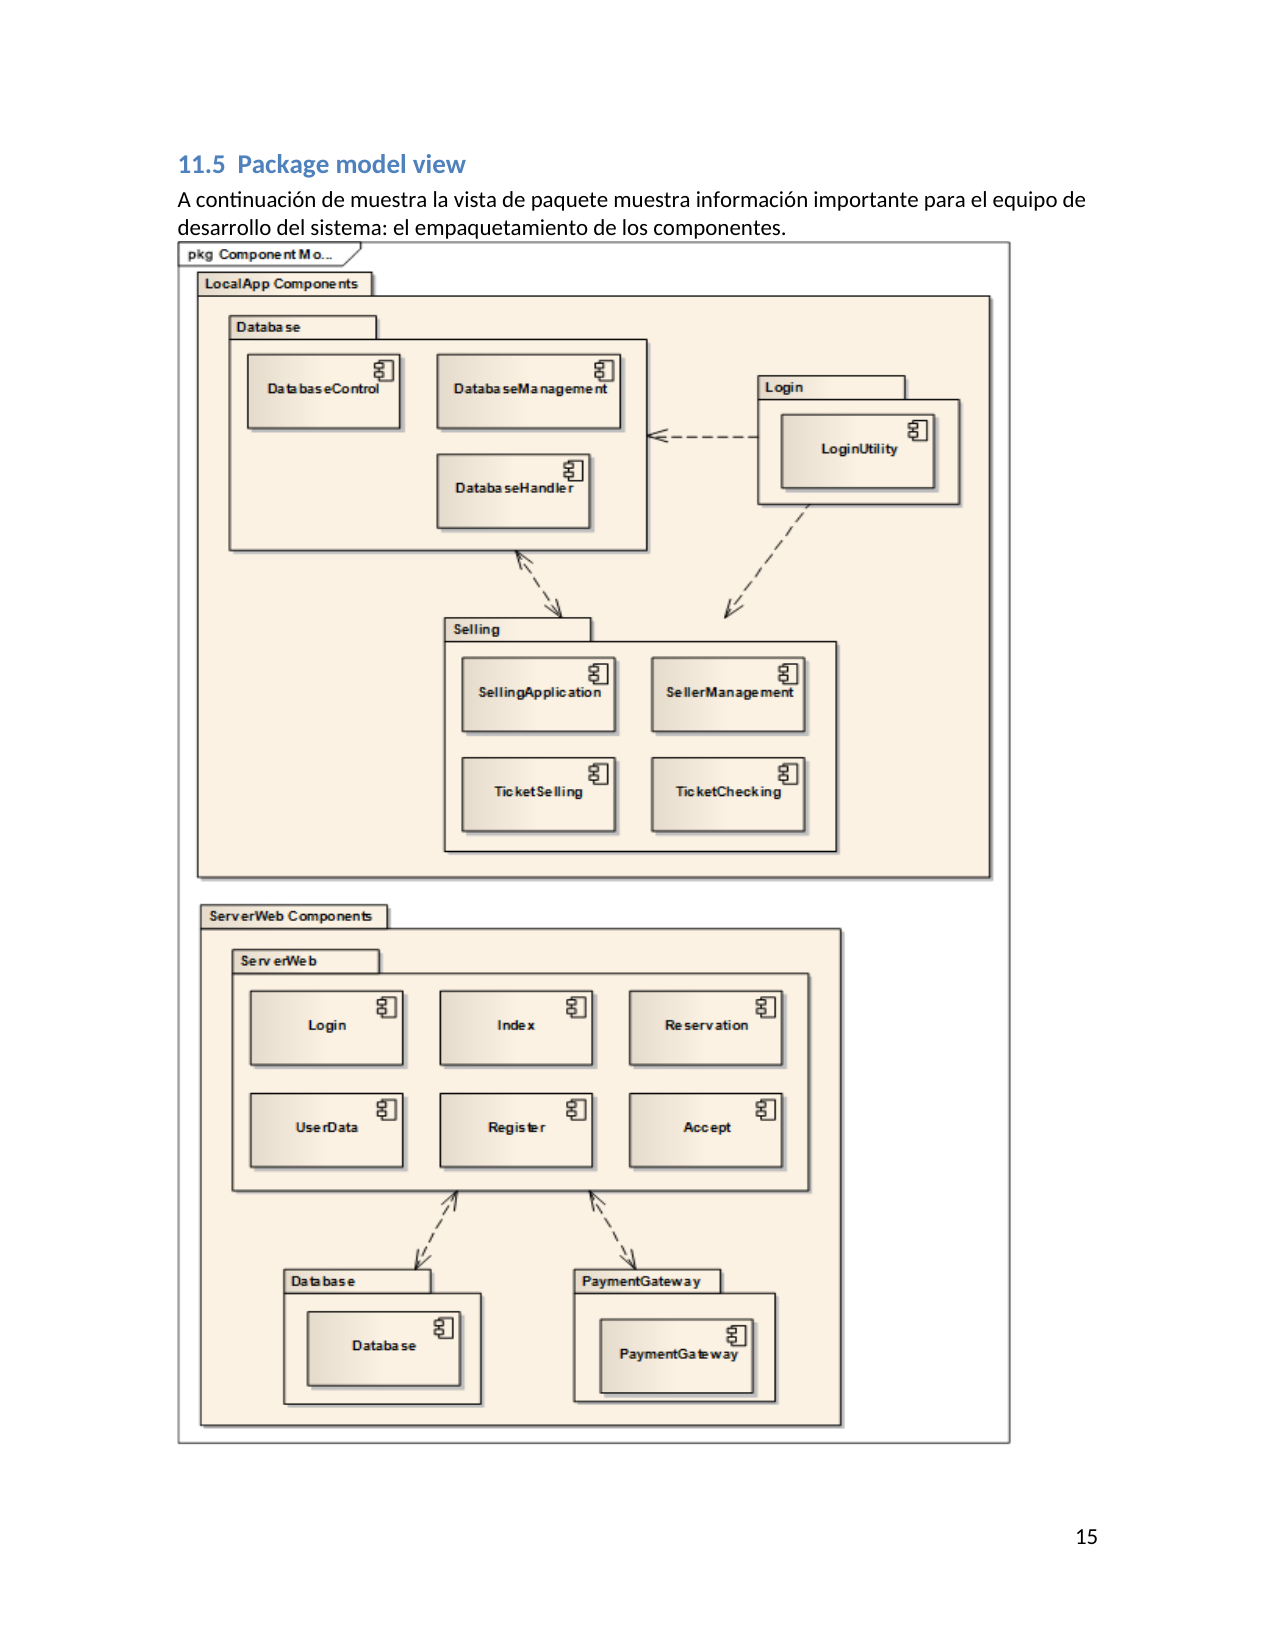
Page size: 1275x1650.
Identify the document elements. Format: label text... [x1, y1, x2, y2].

subtitle Package model view [177, 148, 1098, 181]
picture [177, 241, 1014, 1447]
